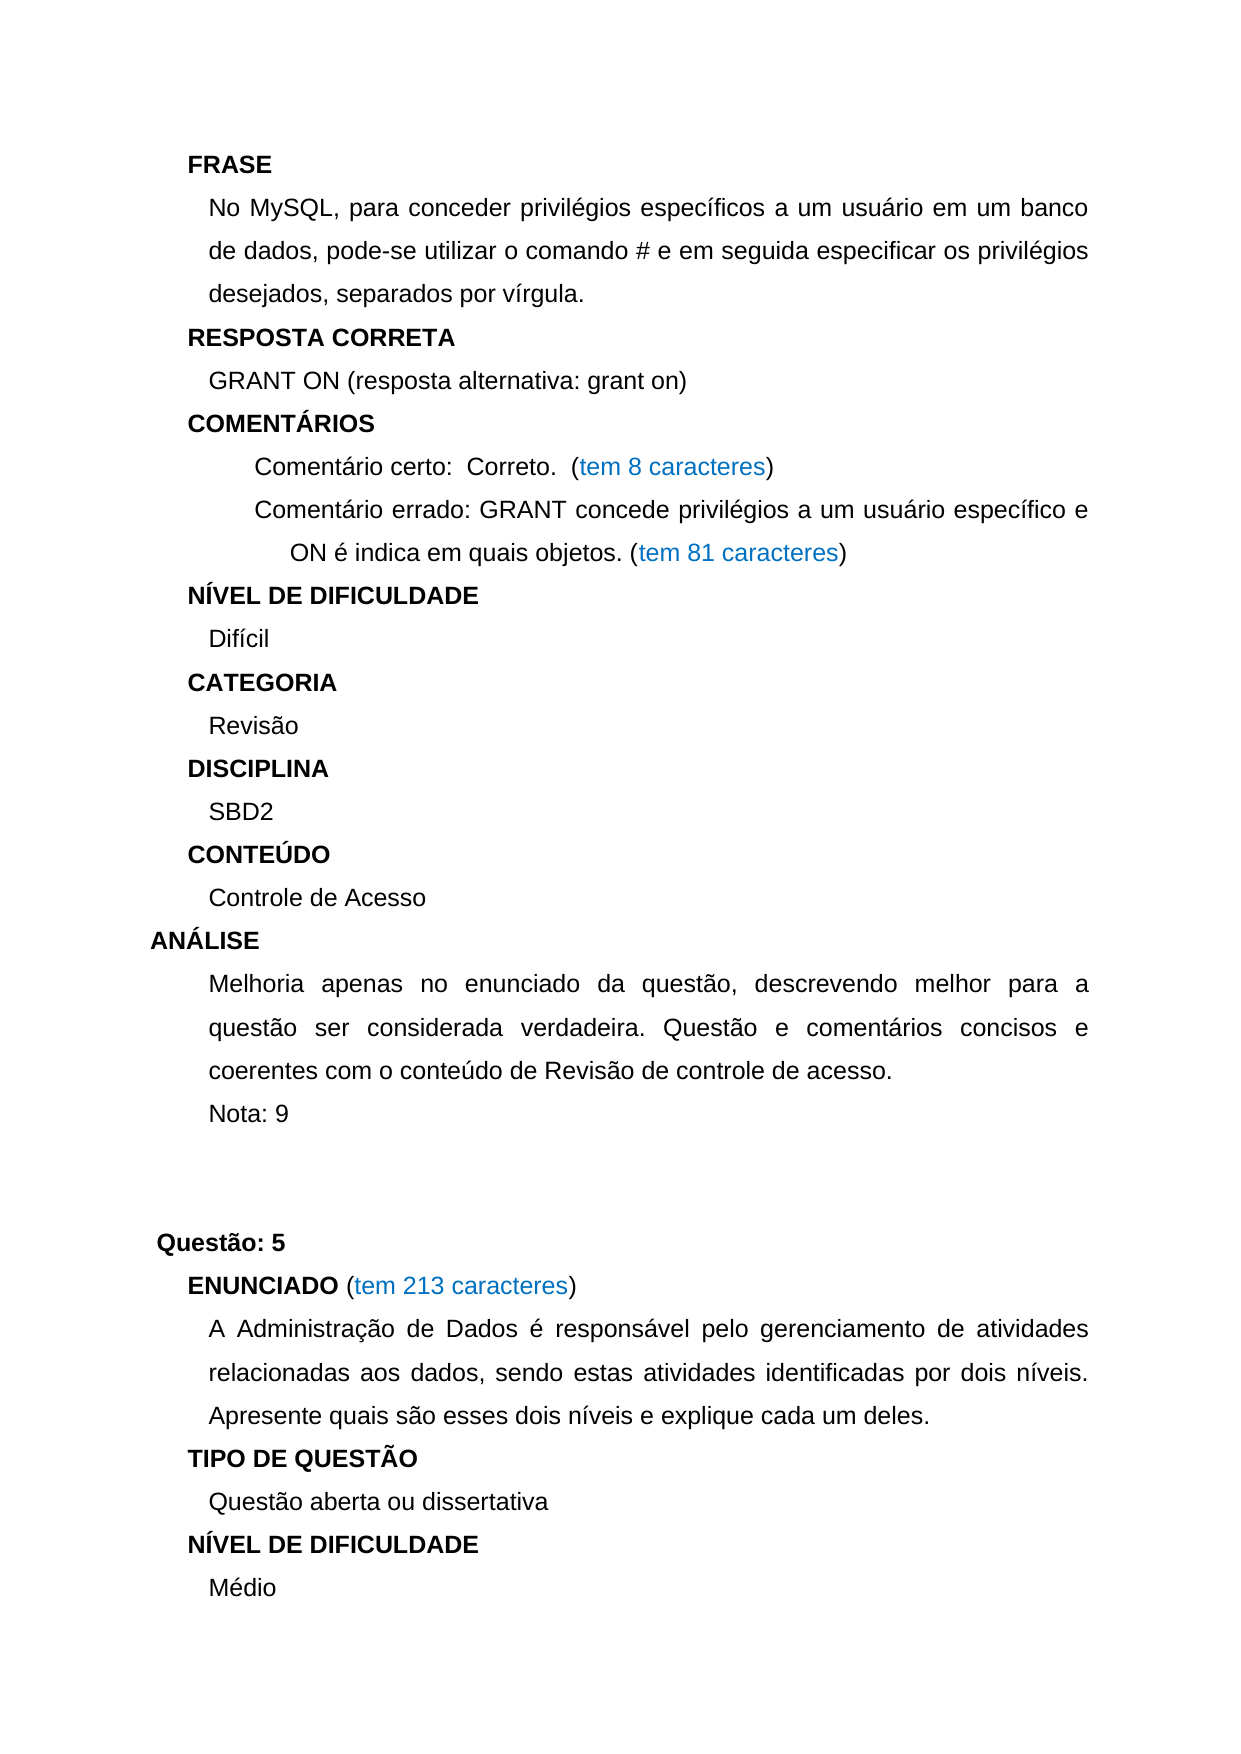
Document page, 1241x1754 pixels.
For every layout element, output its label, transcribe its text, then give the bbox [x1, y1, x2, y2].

text FRASE [150, 150, 1090, 179]
text COMENTÁRIOS [150, 409, 1090, 437]
text Questão: 5 [150, 1228, 1090, 1257]
text Controle de Acesso [208, 883, 1090, 912]
text SBD2 [208, 797, 1090, 826]
text Difícil [208, 624, 1090, 653]
text RESPOSTA CORRETA [150, 322, 1090, 351]
text CATEGORIA [150, 667, 1090, 696]
text No MySQL, para conceder privilégios específicos a um usuário em um banco de dados, pode-se utilizar o comando # e em seguida especificar os privilégios desejados, separados por vírgula. [208, 193, 1090, 308]
text CONTEÚDO [150, 840, 1090, 869]
text GRANT ON (resposta alternativa: grant on) [208, 366, 1090, 394]
text DISCIPLINA [150, 754, 1090, 782]
text NÍVEL DE DIFICULDADE [150, 581, 1090, 610]
text Comentário errado: GRANT concede privilégios a um usuário específico e ON é indica em quais objetos. (tem 81 caracteres) [254, 495, 1090, 567]
text Melhoria apenas no enunciado da questão, descrevendo melhor para a questão ser considerada verdadeira. Questão e comentários concisos e coerentes com o conteúdo de Revisão de controle de acesso. [208, 969, 1090, 1084]
text ANÁLISE [150, 926, 1090, 955]
text Revisão [208, 711, 1090, 739]
text Comentário certo: Correto. (tem 8 caracteres) [254, 452, 1090, 481]
text ENUNCIADO (tem 213 caracteres) [150, 1271, 1090, 1300]
text Nota: 9 [208, 1099, 1090, 1127]
text NÍVEL DE DIFICULDADE [150, 1530, 1090, 1559]
text TIPO DE QUESTÃO [150, 1444, 1090, 1472]
text Questão aberta ou dissertativa [208, 1487, 1090, 1516]
text Médio [208, 1573, 1090, 1602]
text A Administração de Dados é responsável pelo gerenciamento de atividades relacionadas aos dados, sendo estas atividades identificadas por dois níveis. Apresente quais são esses dois níveis e explique cada um deles. [208, 1314, 1090, 1429]
